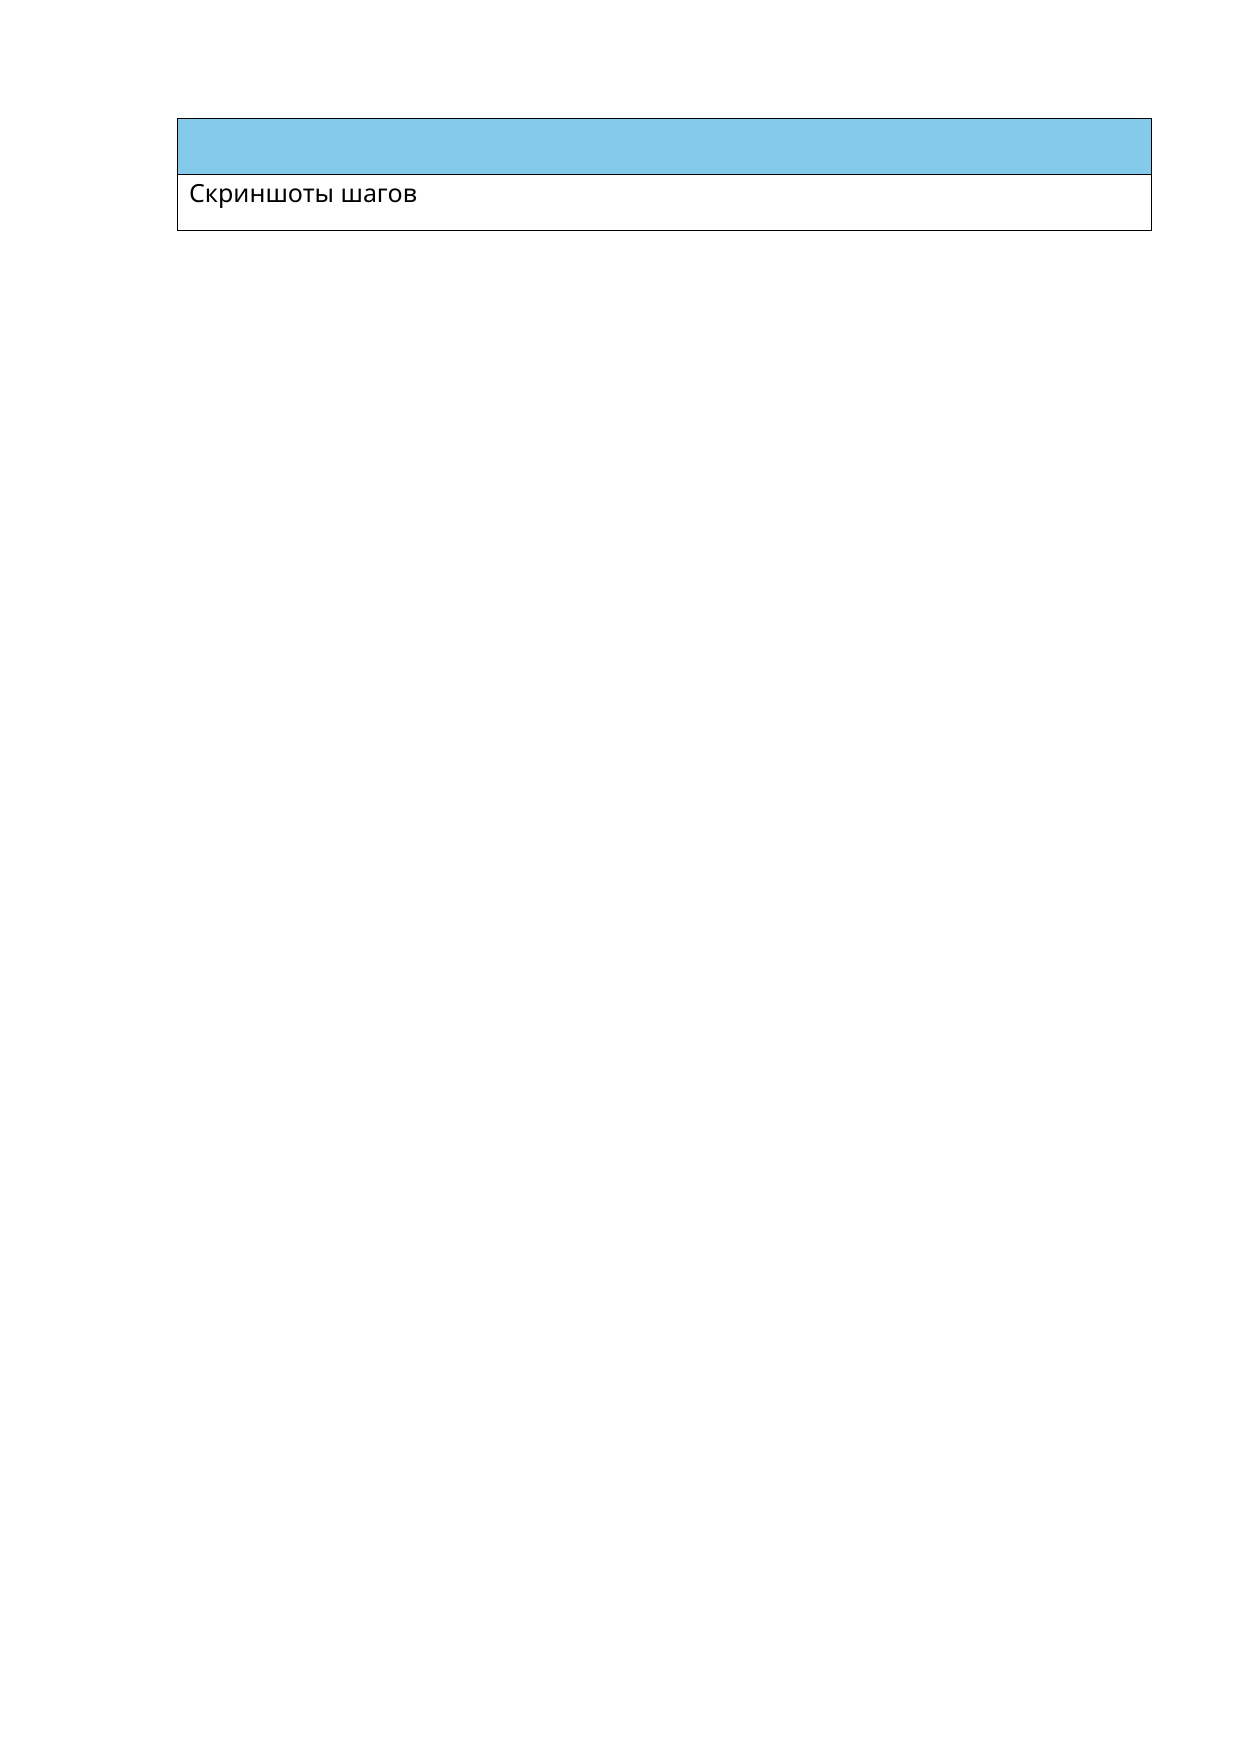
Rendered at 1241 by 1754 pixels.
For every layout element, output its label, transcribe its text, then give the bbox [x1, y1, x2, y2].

table_cell Вложения [178, 119, 1151, 174]
table_cell Скриншоты шагов [178, 175, 1151, 230]
